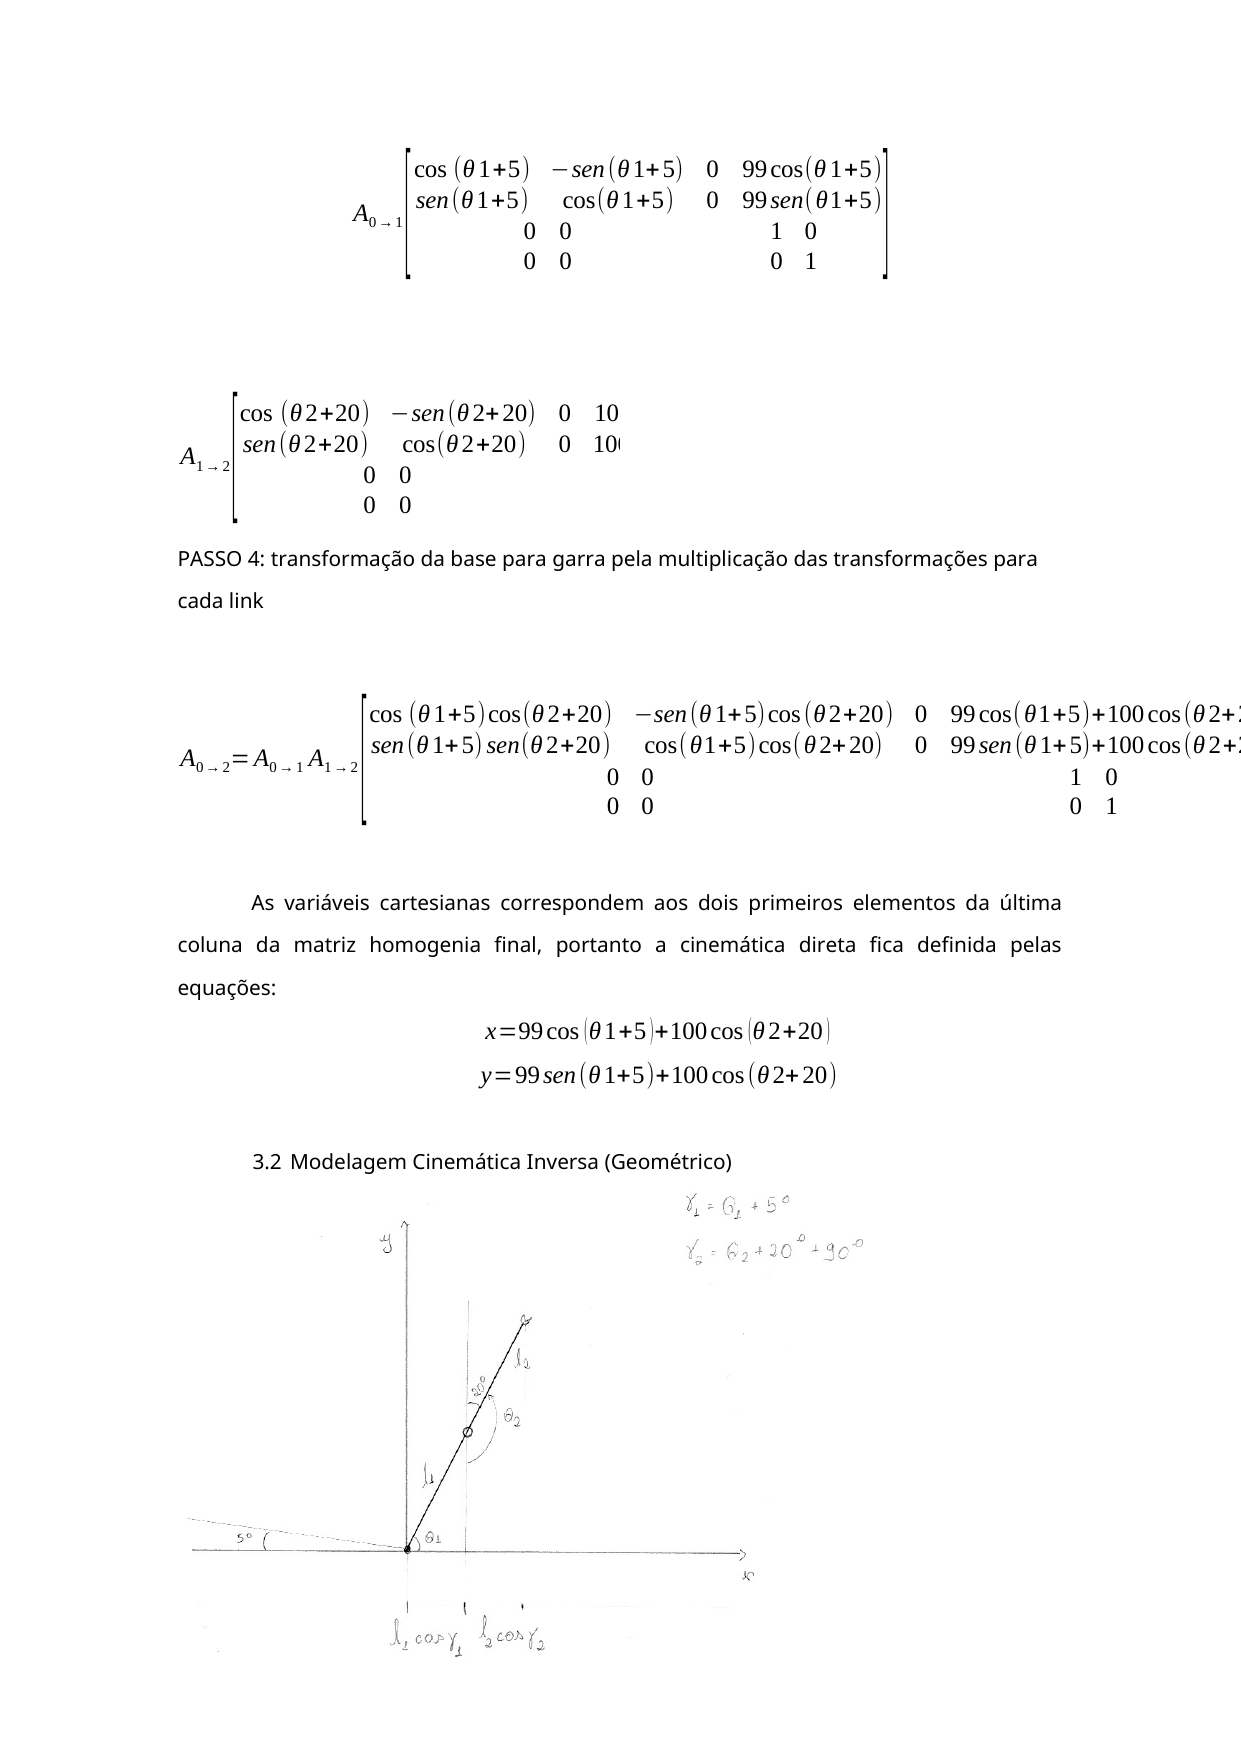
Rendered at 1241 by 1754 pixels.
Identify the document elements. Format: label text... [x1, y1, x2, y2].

text PASSO 4: transformação da base para garra pela multiplicação das transformações para cada link [177, 544, 1063, 615]
picture [177, 1186, 881, 1673]
list Modelagem Cinemática Inversa (Geométrico) [252, 1147, 1063, 1175]
text As variáveis cartesianas correspondem aos dois primeiros elementos da última coluna da matriz homogenia final, portanto a cinemática direta fica definida pelas equações: [177, 888, 1063, 1002]
